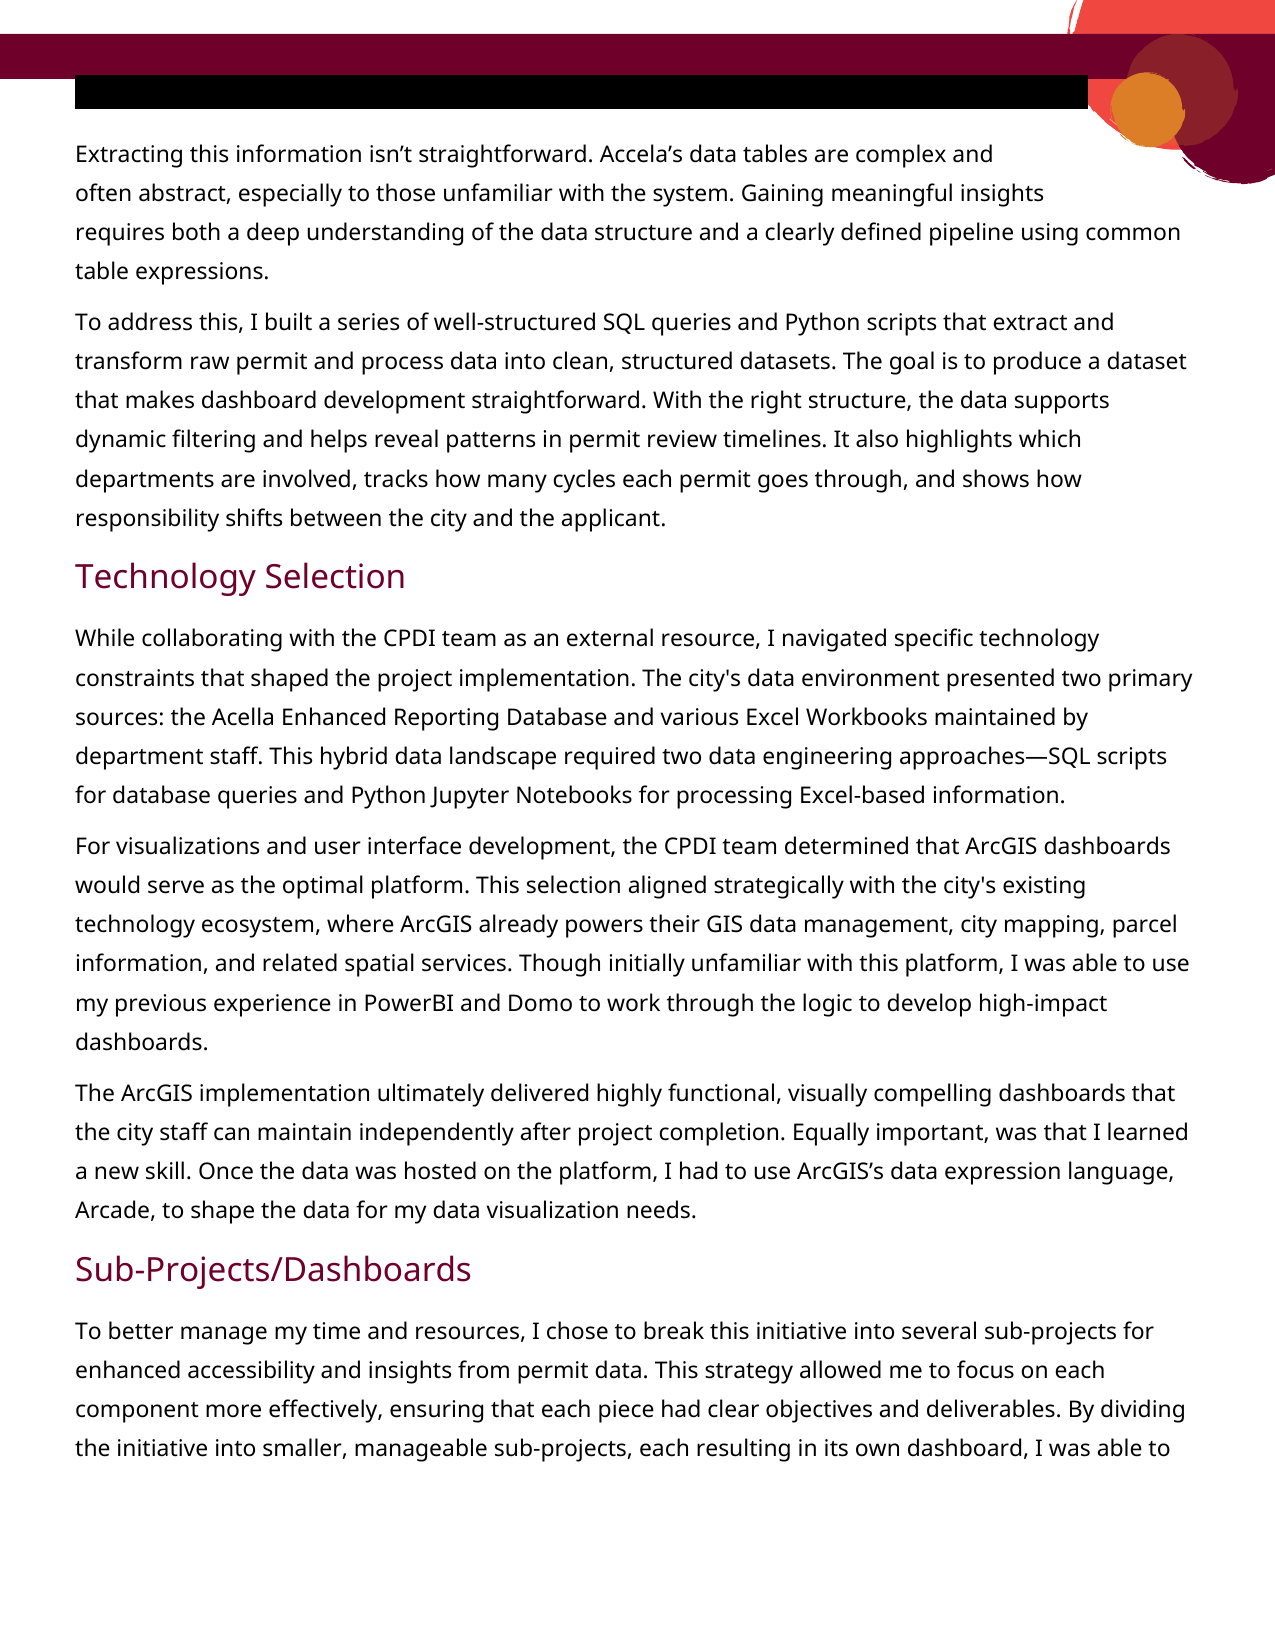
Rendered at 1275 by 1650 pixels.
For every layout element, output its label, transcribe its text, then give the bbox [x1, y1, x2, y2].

text The ArcGIS implementation ultimately delivered highly functional, visually compelling dashboards that the city staff can maintain independently after project completion. Equally important, was that I learned a new skill. Once the data was hosted on the platform, I had to use ArcGIS’s data expression language, Arcade, to shape the data for my data visualization needs. [75, 1077, 1200, 1226]
subtitle Sub-Projects/Dashboards [75, 1246, 1200, 1291]
text For visualizations and user interface development, the CPDI team determined that ArcGIS dashboards would serve as the optimal platform. This selection aligned strategically with the city's existing technology ecosystem, where ArcGIS already powers their GIS data management, city mapping, parcel information, and related spatial services. Though initially unfamiliar with this platform, I was able to use my previous experience in PowerBI and Domo to work through the logic to develop high-impact dashboards. [75, 830, 1200, 1057]
subtitle Technology Selection [75, 553, 1200, 598]
text While collaborating with the CPDI team as an external resource, I navigated specific technology constraints that shaped the project implementation. The city's data environment presented two primary sources: the Acella Enhanced Reporting Database and various Excel Workbooks maintained by department staff. This hybrid data landscape required two data engineering approaches—SQL scripts for database queries and Python Jupyter Notebooks for processing Excel-based information. [75, 622, 1200, 810]
text To address this, I built a series of well-structured SQL queries and Python scripts that extract and transform raw permit and process data into clean, structured datasets. The goal is to produce a dataset that makes dashboard development straightforward. With the right structure, the data supports dynamic filtering and helps reveal patterns in permit review timelines. It also highlights which departments are involved, tracks how many cycles each permit goes through, and shows how responsibility shifts between the city and the applicant. [75, 306, 1200, 533]
picture [1067, 39, 1268, 189]
text Extracting this information isn’t straightforward. Accela’s data tables are complex and often abstract, especially to those unfamiliar with the system. Gaining meaningful insights requires both a deep understanding of the data structure and a clearly defined pipeline using common table expressions. [75, 137, 1200, 286]
